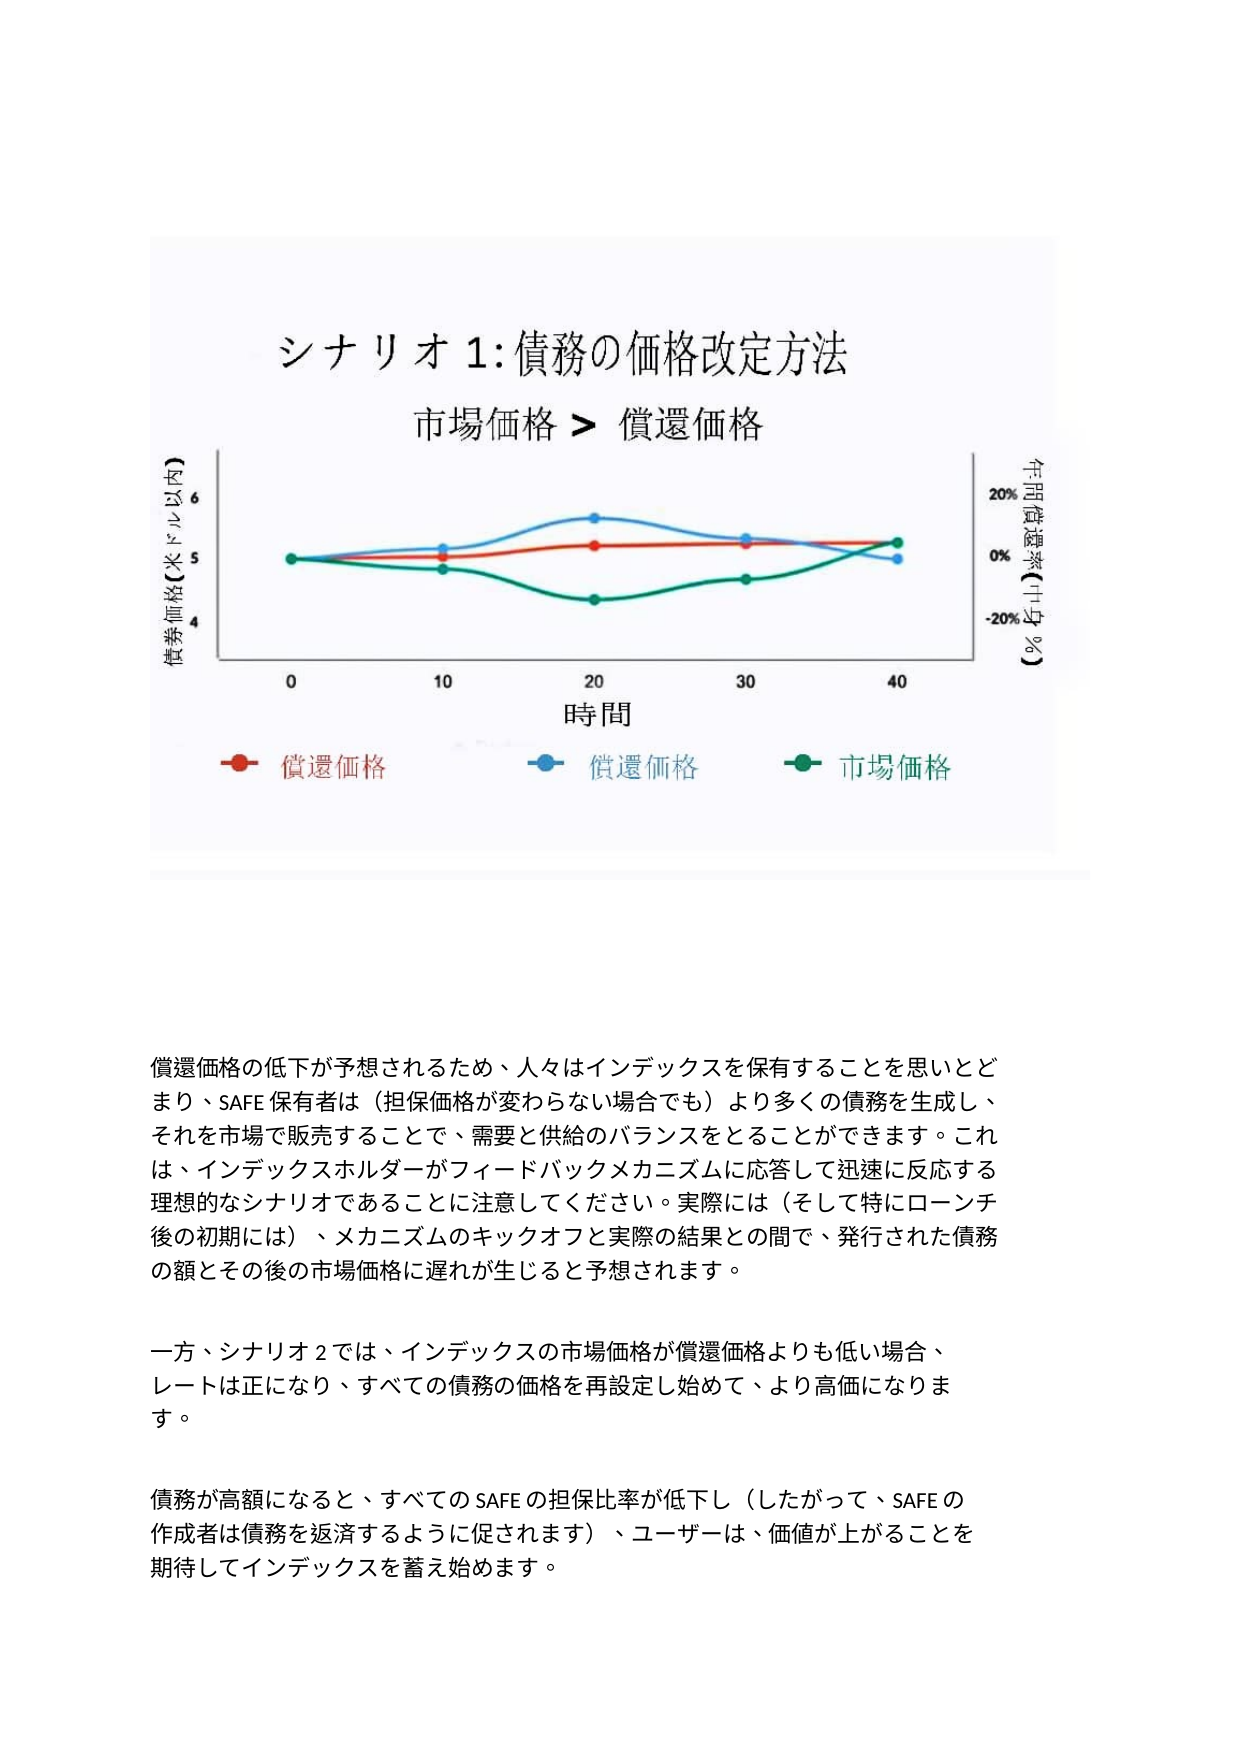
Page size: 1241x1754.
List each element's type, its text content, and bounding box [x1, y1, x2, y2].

picture [150, 214, 1091, 880]
text 償還価格の低下が予想されるため、⼈々はインデックスを保有することを思いとど まり、SAFE保有者は（担保価格が変わらない場合でも）より多くの債務を⽣成し、 それを市場で販売することで、需要と供給のバランスをとることができます。これ は、インデックスホルダーがフィードバックメカニズムに応答して迅速に反応する 理想的なシナリオであることに注意してください。実際には（そして特にローンチ 後の初期には）、メカニズムのキックオフと実際の結果との間で、発⾏された債務 の額とその後の市場価格に遅れが⽣じると予想されます。 [150, 1052, 1090, 1286]
text ⼀⽅、シナリオ2では、インデックスの市場価格が償還価格よりも低い場合、 レートは正になり、すべての債務の価格を再設定し始めて、より⾼価になりま す。 [150, 1305, 1090, 1434]
text 債務が⾼額になると、すべてのSAFEの担保⽐率が低下し（したがって、SAFEの 作成者は債務を返済するように促されます）、ユーザーは、価値が上がることを 期待してインデックスを蓄え始めます。 [150, 1454, 1090, 1583]
